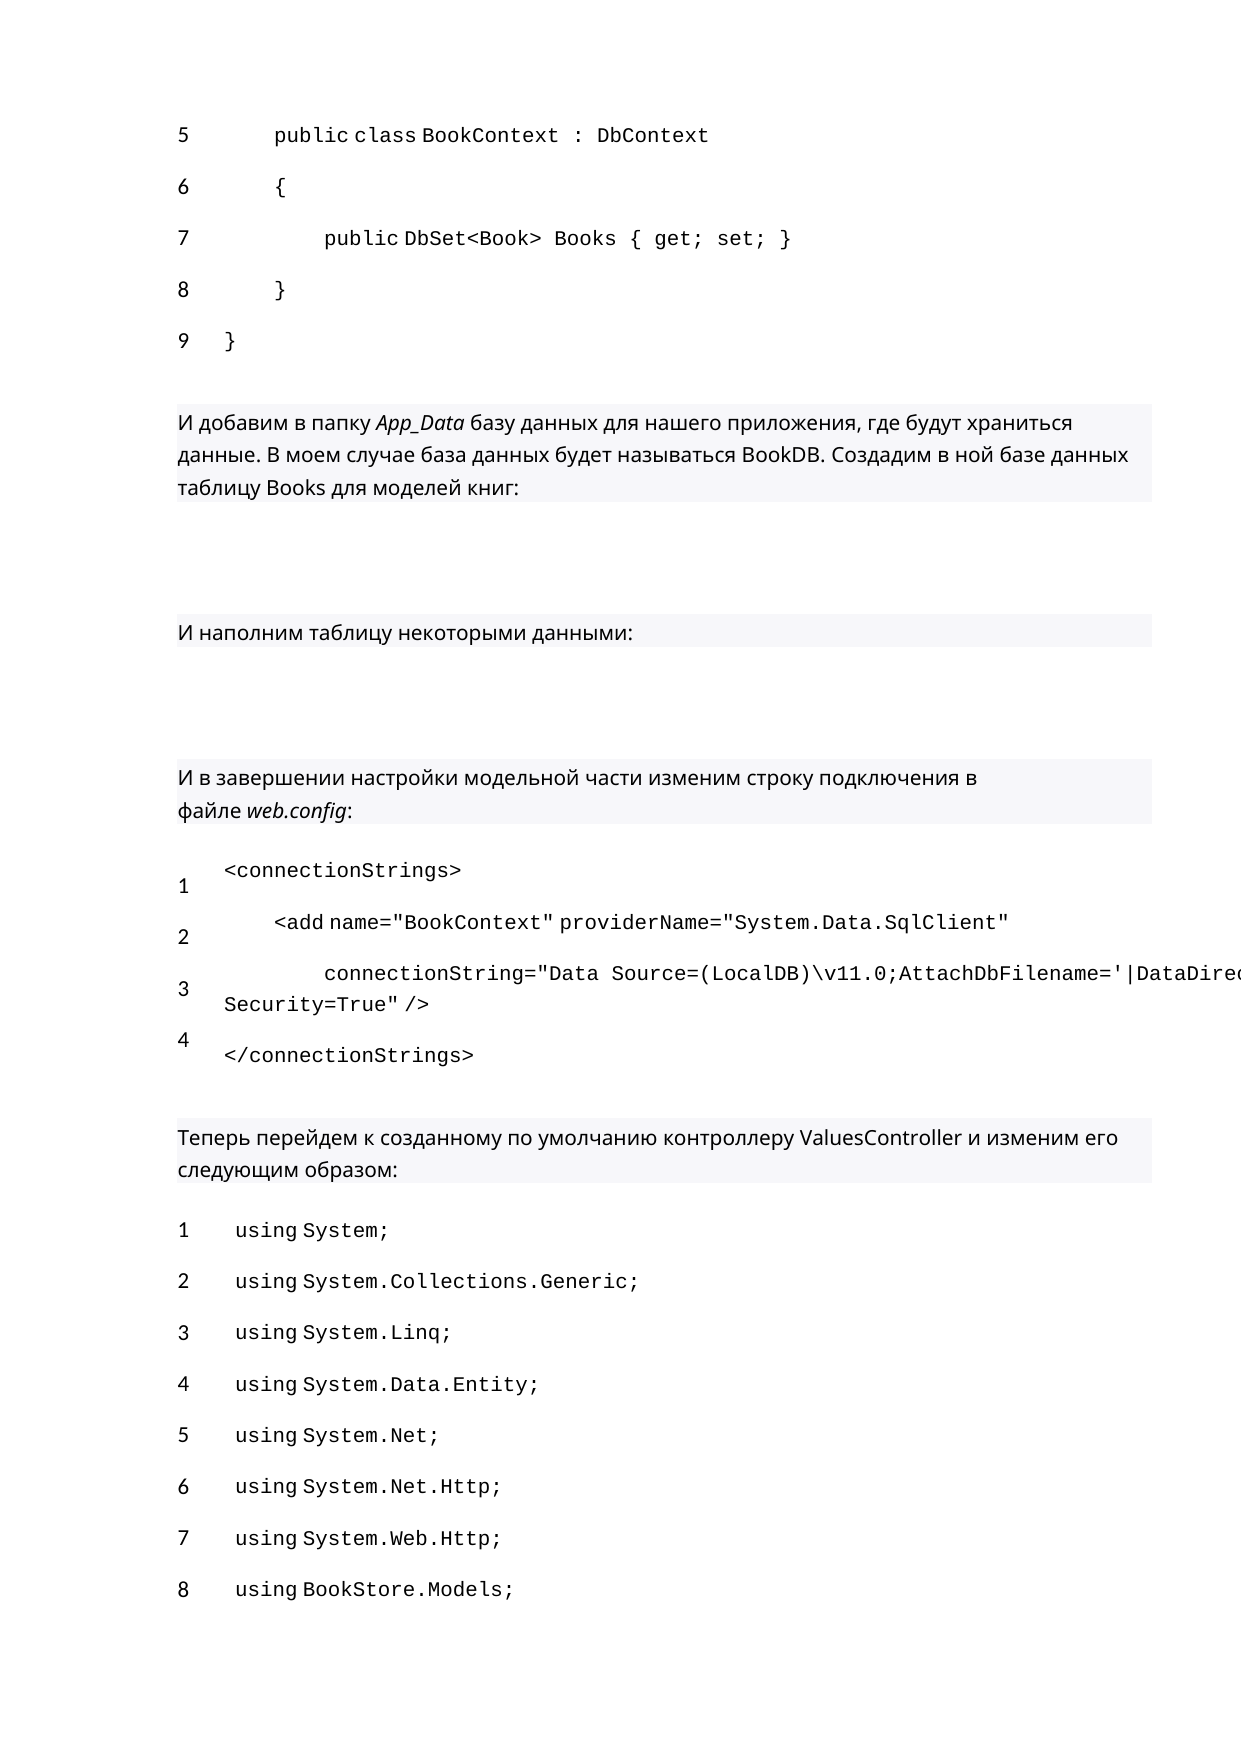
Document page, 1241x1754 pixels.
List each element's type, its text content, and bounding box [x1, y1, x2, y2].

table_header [177, 1213, 235, 1623]
table_header 1 2 3 4 5 6 7 8 9 [177, 118, 224, 375]
text Теперь перейдем к созданному по умолчанию контроллеру ValuesController и изменим его следующим образом: [177, 1118, 1152, 1183]
text И добавим в папку App_Data базу данных для нашего приложения, где будут храниться данные. В моем случае база данных будет называться BookDB. Создадим в ной базе данных таблицу Books для моделей книг: [177, 404, 1152, 502]
text И в завершении настройки модельной части изменим строку подключения в файле web.config: [177, 759, 1152, 824]
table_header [235, 1213, 1240, 1623]
table_header 1 2 3 4 [177, 854, 224, 1089]
table_header <connectionStrings> <add name="BookContext" providerName="System.Data.SqlClient" connectionString="Data Source=(LocalDB)\v11.0;AttachDbFilename='|DataDirectory|\BookDB.mdf';Integrated Security=True" /> </connectionStrings> [224, 854, 1240, 1089]
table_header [224, 118, 1240, 375]
text И наполним таблицу некоторыми данными: [177, 614, 1152, 647]
